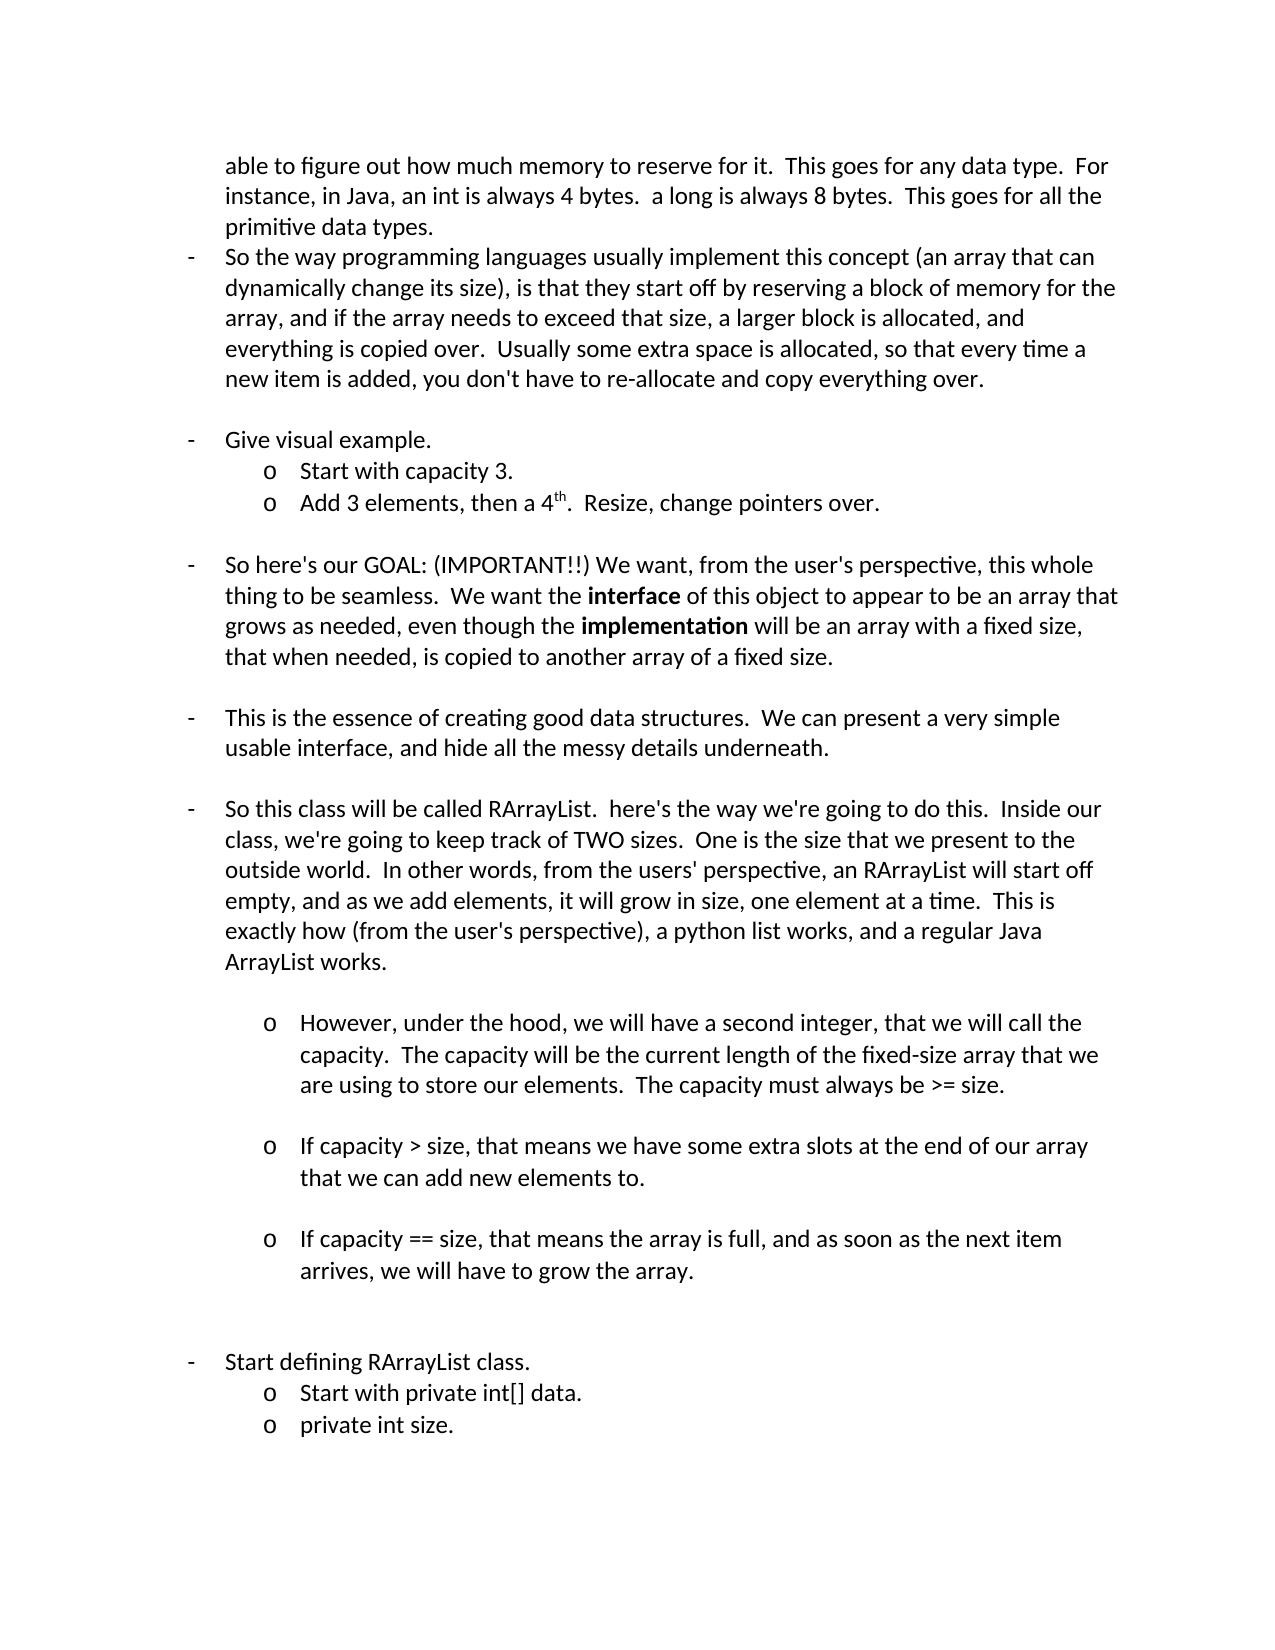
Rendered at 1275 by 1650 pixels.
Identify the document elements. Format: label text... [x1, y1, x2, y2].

list If capacity == size, that means the array is full, and as soon as the next item arrives, we will have to grow the array. [262, 1223, 1125, 1286]
list If capacity > size, that means we have some extra slots at the end of our array that we can add new elements to. [262, 1130, 1125, 1223]
list So here's our GOAL: (IMPORTANT!!) We want, from the user's perspective, this whole thing to be seamless. We want the interface of this object to appear to be an array that grows as needed, even though the implementation will be an array with a fixed size, that when needed, is copied to another array of a fixed size. [187, 549, 1125, 702]
list So the way programming languages usually implement this concept (an array that can dynamically change its size), is that they start off by reserving a block of memory for the array, and if the array needs to exceed that size, a larger block is allocated, and everything is copied over. Usually some extra space is allocated, so that every time a new item is added, you don't have to re-allocate and copy everything over. [187, 242, 1125, 425]
list Start defining RArrayList class. [187, 1347, 1125, 1377]
list Add 3 elements, then a 4th. Resize, change pointers over. [262, 487, 1125, 549]
list Give visual example. [187, 425, 1125, 455]
list Start with capacity 3. [262, 455, 1125, 487]
list This is the essence of creating good data structures. We can present a very simple usable interface, and hide all the messy details underneath. [187, 702, 1125, 793]
list private int size. [262, 1409, 1125, 1441]
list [187, 150, 1125, 242]
list Start with private int[] data. [262, 1377, 1125, 1409]
list However, under the hood, we will have a second integer, that we will call the capacity. The capacity will be the current length of the fixed-size array that we are using to store our elements. The capacity must always be >= size. [262, 1007, 1125, 1130]
list So this class will be called RArrayList. here's the way we're going to do this. Inside our class, we're going to keep track of TWO sizes. One is the size that we present to the outside world. In other words, from the users' perspective, an RArrayList will start off empty, and as we add elements, it will grow in size, one element at a time. This is exactly how (from the user's perspective), a python list works, and a regular Java ArrayList works. [187, 793, 1125, 1007]
